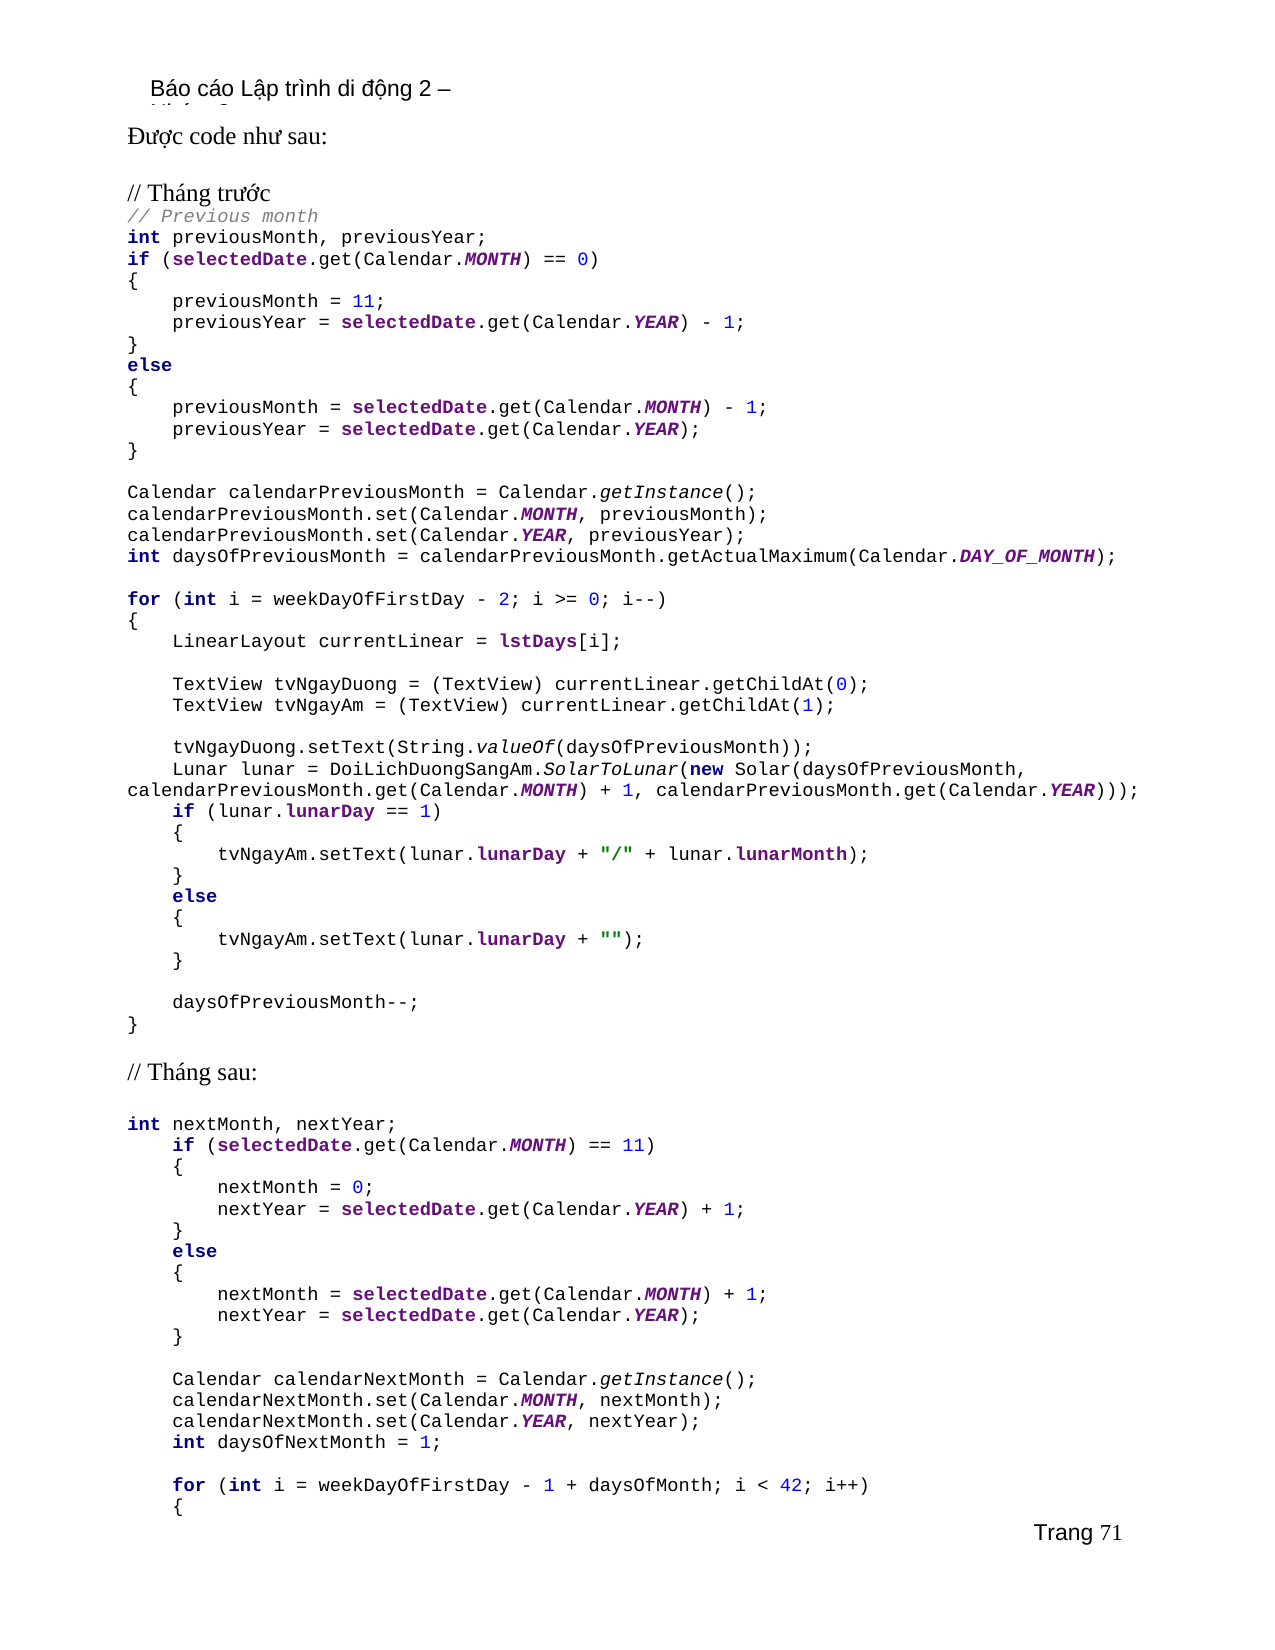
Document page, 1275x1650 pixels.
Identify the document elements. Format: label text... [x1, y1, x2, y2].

text // Tháng sau: [127, 1057, 1187, 1086]
text // Previous month int previousMonth, previousYear; if (selectedDate.get(Calendar.MONTH) == 0) { previousMonth = 11; previousYear = selectedDate.get(Calendar.YEAR) - 1; } else { previousMonth = selectedDate.get(Calendar.MONTH) - 1; previousYear = selectedDate.get(Calendar.YEAR); } Calendar calendarPreviousMonth = Calendar.getInstance(); calendarPreviousMonth.set(Calendar.MONTH, previousMonth); calendarPreviousMonth.set(Calendar.YEAR, previousYear); int daysOfPreviousMonth = calendarPreviousMonth.getActualMaximum(Calendar.DAY_OF_MONTH); for (int i = weekDayOfFirstDay - 2; i >= 0; i--) { LinearLayout currentLinear = lstDays[i]; TextView tvNgayDuong = (TextView) currentLinear.getChildAt(0); TextView tvNgayAm = (TextView) currentLinear.getChildAt(1); tvNgayDuong.setText(String.valueOf(daysOfPreviousMonth)); Lunar lunar = DoiLichDuongSangAm.SolarToLunar(new Solar(daysOfPreviousMonth, calendarPreviousMonth.get(Calendar.MONTH) + 1, calendarPreviousMonth.get(Calendar.YEAR))); if (lunar.lunarDay == 1) { tvNgayAm.setText(lunar.lunarDay + "/" + lunar.lunarMonth); } else { tvNgayAm.setText(lunar.lunarDay + ""); } daysOfPreviousMonth--; } [127, 207, 1187, 1036]
text // Tháng trước [127, 178, 1187, 207]
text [127, 1114, 1187, 1518]
text Được code như sau: [127, 121, 1187, 149]
